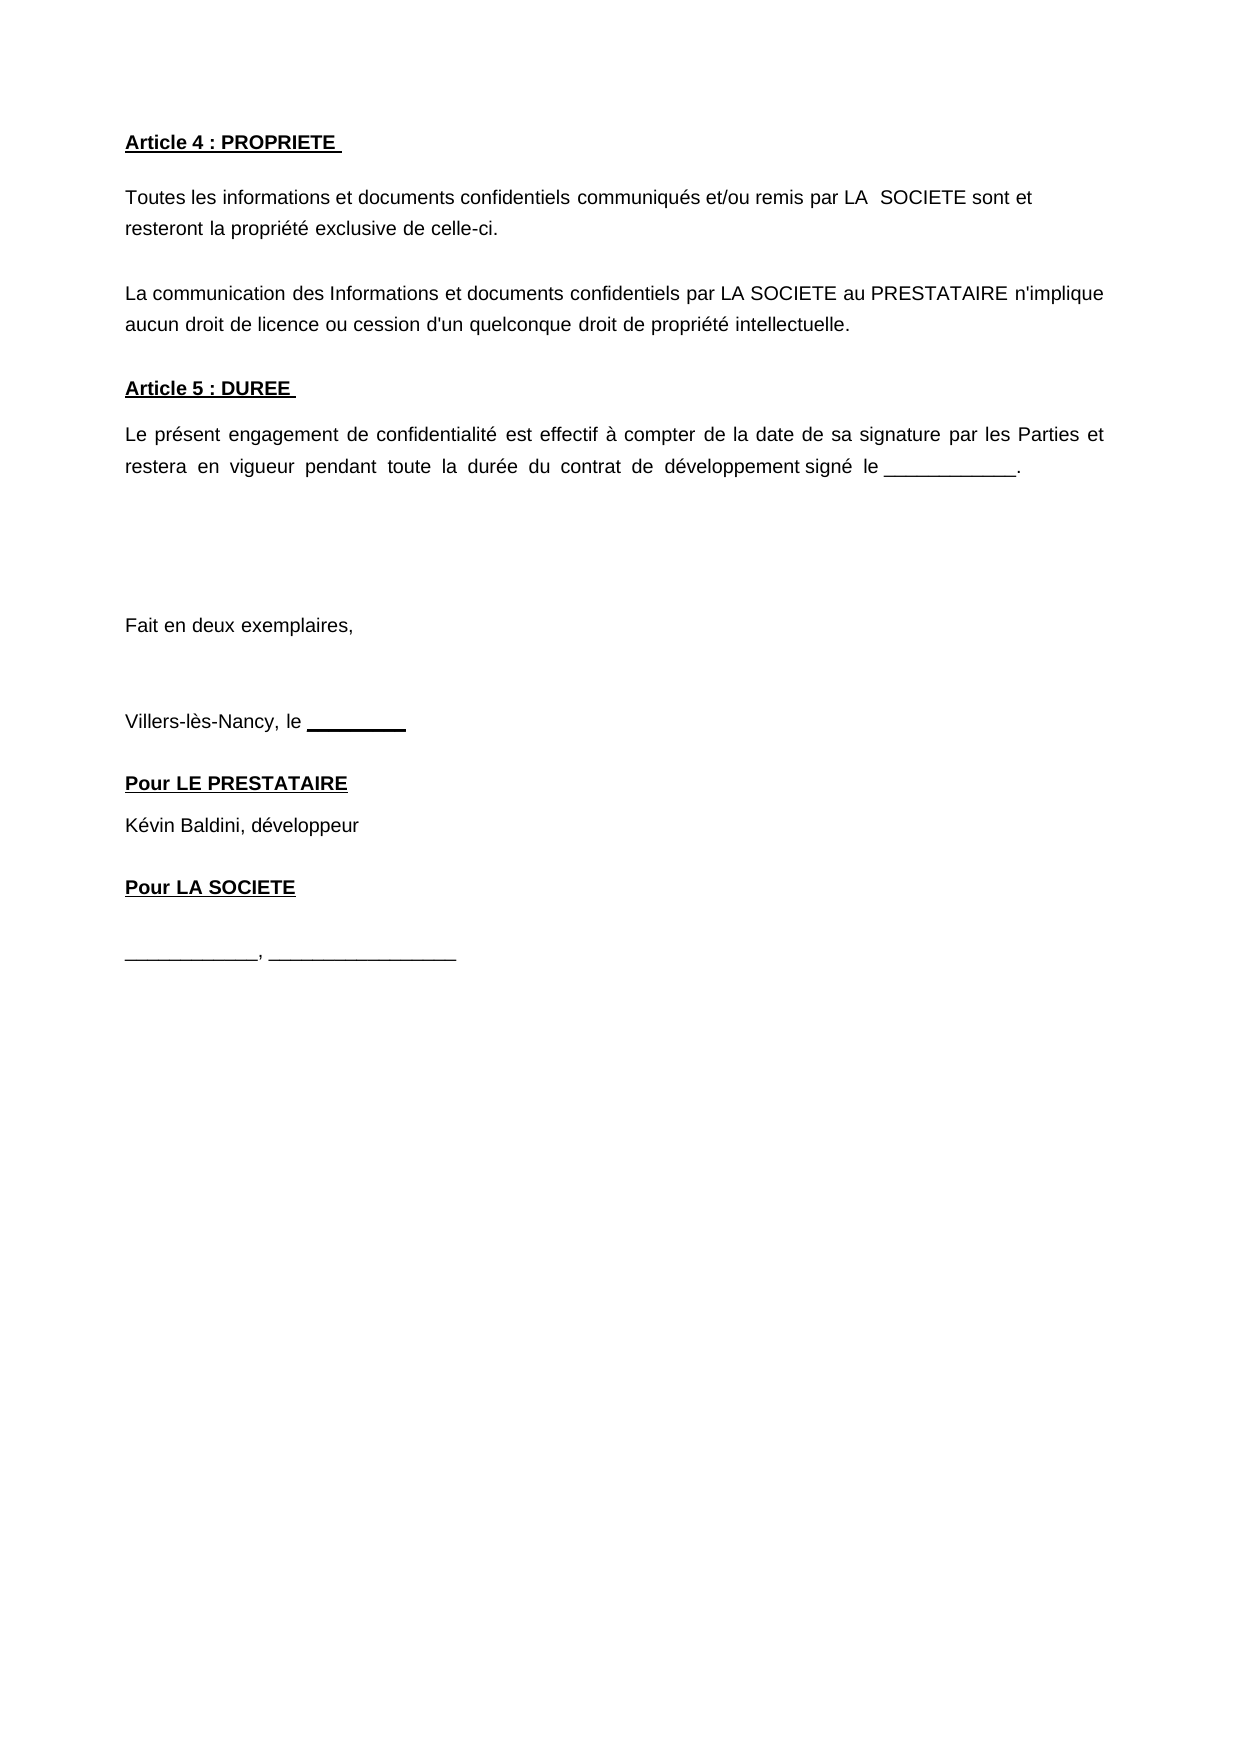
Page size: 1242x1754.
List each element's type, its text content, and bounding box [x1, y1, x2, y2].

text La communication des Informations et documents confidentiels par LA SOCIETE au PRESTATAIRE n'implique aucun droit de licence ou cession d'un quelconque droit de propriété intellectuelle. [125, 281, 1114, 336]
text Toutes les informations et documents confidentiels communiqués et/ou remis par LA SOCIETE sont et resteront la propriété exclusive de celle-ci. [125, 186, 1114, 240]
text Le présent engagement de confidentialité est effectif à compter de la date de sa signature par les Parties et restera en vigueur pendant toute la durée du contrat de développement signé le ____________. [125, 423, 1114, 477]
text Article 5 : DUREE [125, 377, 1123, 398]
text Kévin Baldini, développeur [125, 814, 700, 837]
text Fait en deux exemplaires, [125, 615, 1123, 636]
text Pour LE PRESTATAIRE [125, 772, 1123, 793]
text ____________, _________________ [125, 939, 700, 962]
text Article 4 : PROPRIETE [125, 131, 1123, 154]
text Pour LA SOCIETE [125, 877, 694, 898]
text Villers-lès-Nancy, le _________ [125, 709, 1123, 732]
